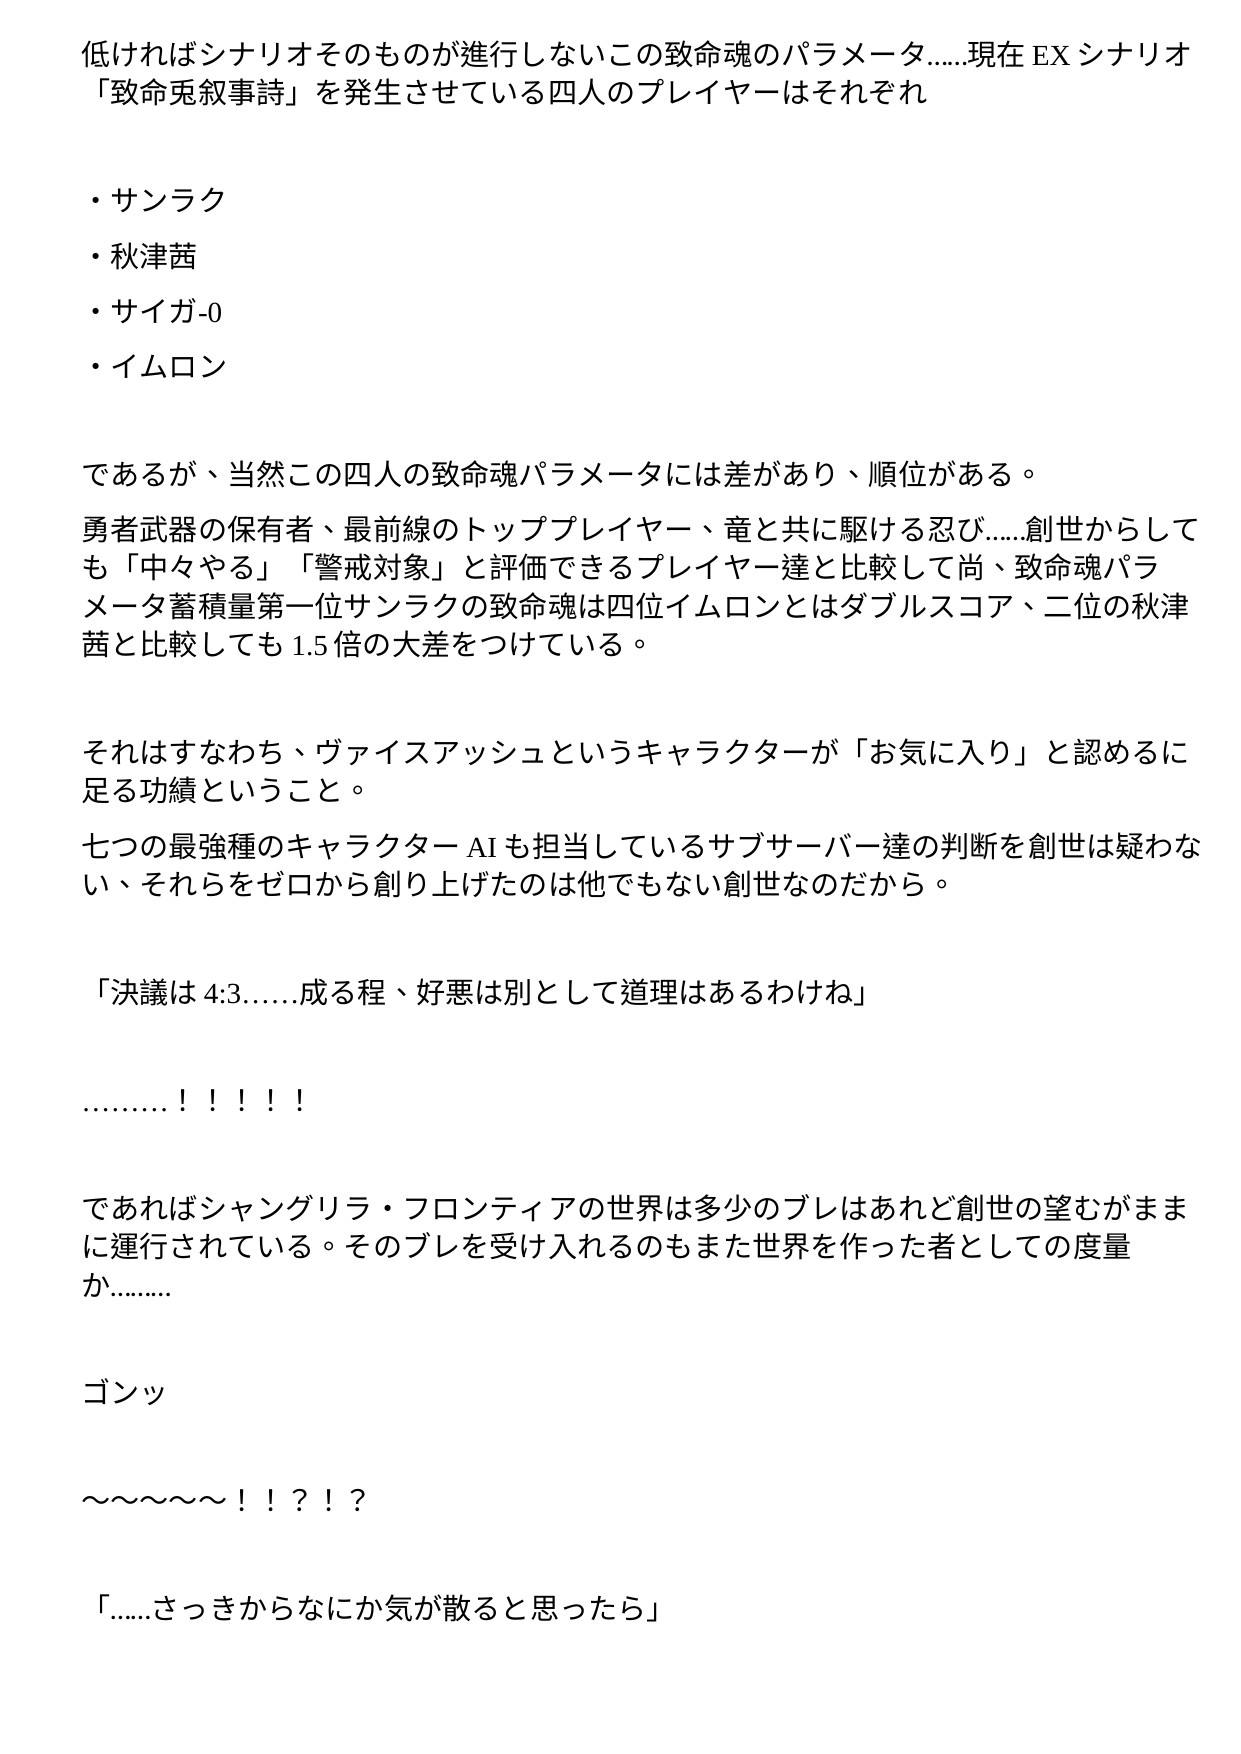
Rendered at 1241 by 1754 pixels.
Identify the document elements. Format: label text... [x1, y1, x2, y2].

text ゴンッ [81, 1376, 1215, 1411]
text ・サンラク [81, 183, 1215, 219]
text ・サイガ-0 [81, 294, 1215, 329]
text 七つの最強種のキャラクターAIも担当しているサブサーバー達の判断を創世は疑わない、それらをゼロから創り上げたのは他でもない創世なのだから。 [81, 829, 1215, 903]
text 〜〜〜〜〜！！？！？ [81, 1483, 1215, 1519]
text ・秋津茜 [81, 239, 1215, 274]
text であればシャングリラ・フロンティアの世界は多少のブレはあれど創世の望むがままに運行されている。そのブレを受け入れるのもまた世界を作った者としての度量か……… [81, 1191, 1215, 1303]
text ………！！！！！ [81, 1083, 1215, 1118]
text それはすなわち、ヴァイスアッシュというキャラクターが「お気に入り」と認めるに足る功績ということ。 [81, 735, 1215, 809]
text 勇者武器の保有者、最前線のトッププレイヤー、竜と共に駆ける忍び……創世からしても「中々やる」「警戒対象」と評価できるプレイヤー達と比較して尚、致命魂パラメータ蓄積量第一位サンラクの致命魂は四位イムロンとはダブルスコア、二位の秋津茜と比較しても1.5倍の大差をつけている。 [81, 512, 1215, 663]
text 低ければシナリオそのものが進行しないこの致命魂のパラメータ……現在EXシナリオ「致命兎叙事詩」を発生させている四人のプレイヤーはそれぞれ [81, 37, 1215, 111]
text 「……さっきからなにか気が散ると思ったら」 [81, 1591, 1215, 1627]
text であるが、当然この四人の致命魂パラメータには差があり、順位がある。 [81, 457, 1215, 492]
text 「決議は4:3……成る程、好悪は別として道理はあるわけね」 [81, 975, 1215, 1011]
text ・イムロン [81, 349, 1215, 384]
